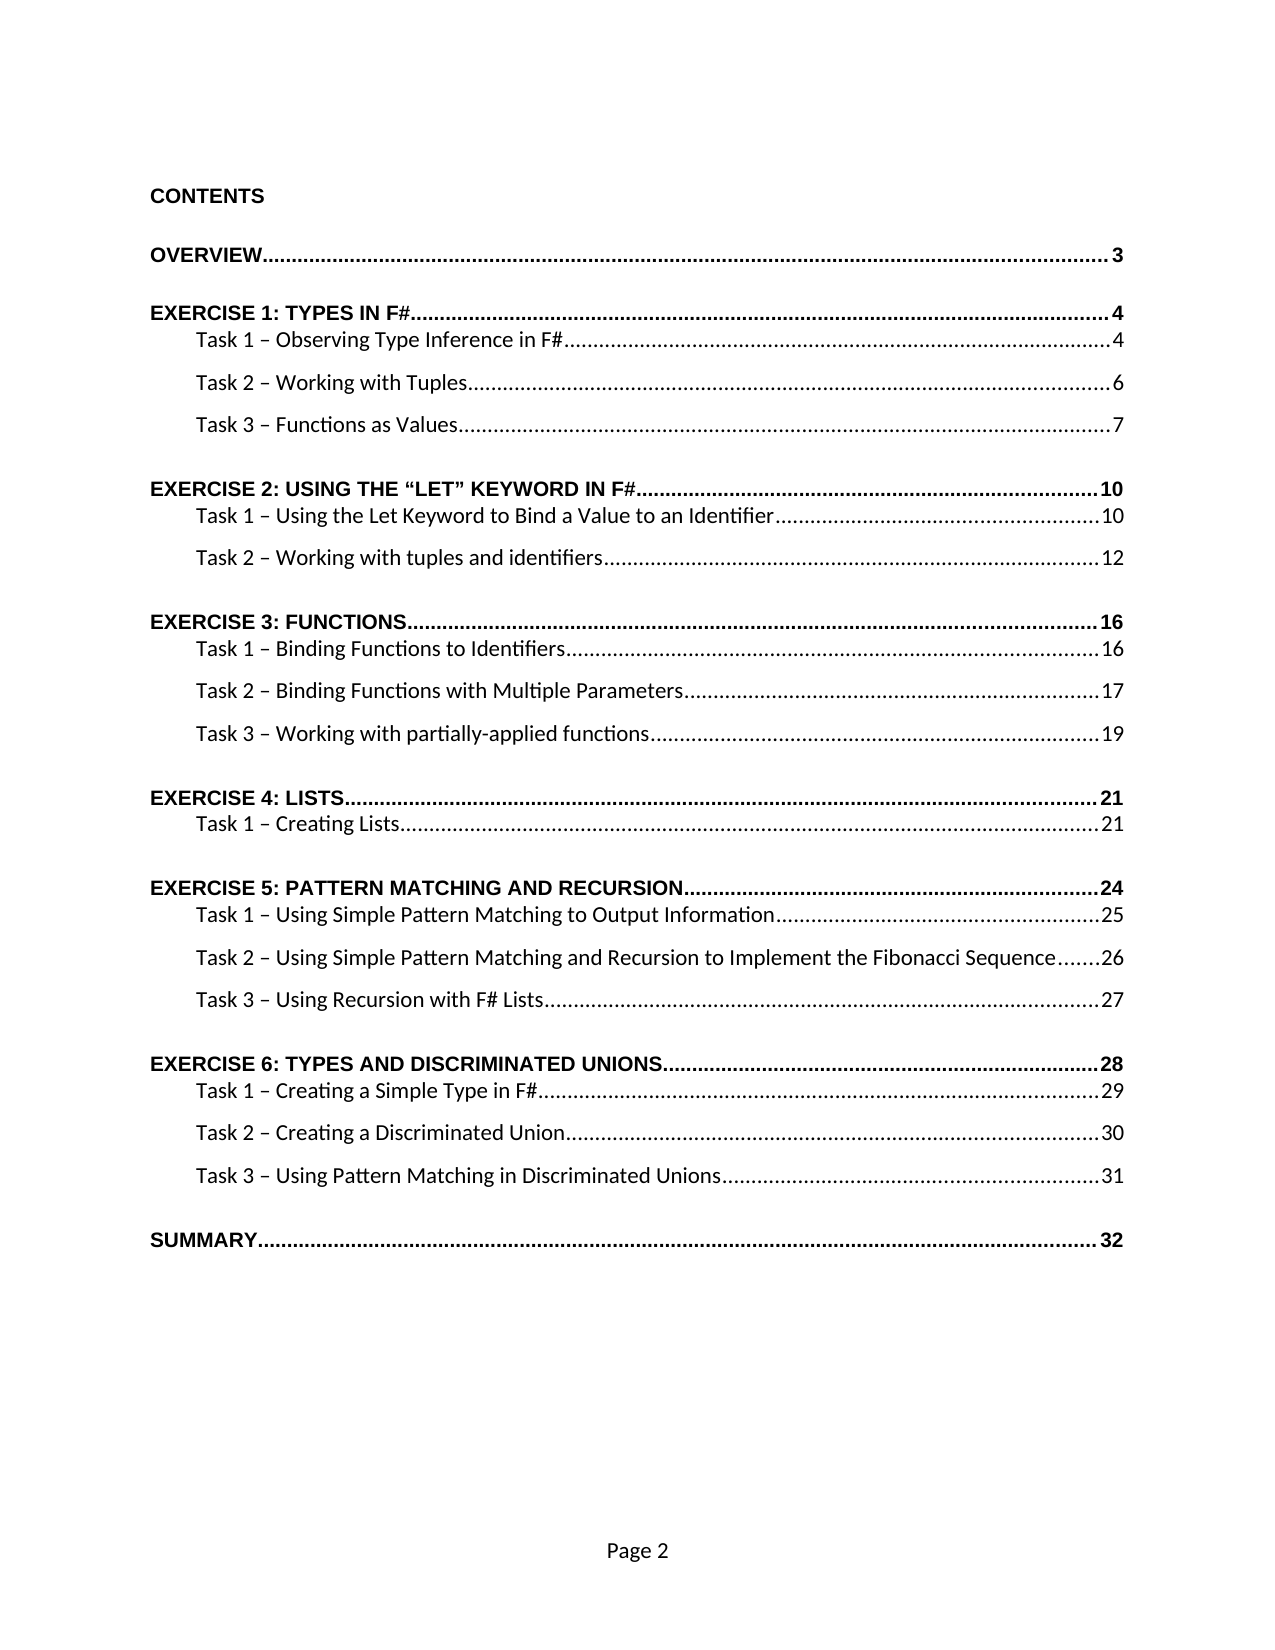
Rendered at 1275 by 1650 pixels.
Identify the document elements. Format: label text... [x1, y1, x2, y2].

text Task 3 – Working with partially-applied functions 19 [196, 719, 1125, 747]
text Contents [150, 179, 1125, 208]
text Exercise 2: Using the “Let” Keyword in F# 10 [150, 472, 1125, 501]
text Task 1 – Creating a Simple Type in F# 29 [196, 1076, 1125, 1104]
text Task 3 – Using Pattern Matching in Discriminated Unions 31 [196, 1161, 1125, 1189]
text Task 3 – Using Recursion with F# Lists 27 [196, 985, 1125, 1013]
text Task 1 – Binding Functions to Identifiers 16 [196, 634, 1125, 662]
text Exercise 6: Types and Discriminated Unions 28 [150, 1047, 1125, 1076]
text Task 2 – Working with tuples and identifiers 12 [196, 543, 1125, 571]
text Exercise 4: Lists 21 [150, 780, 1125, 809]
text Exercise 1: Types in F# 4 [150, 296, 1125, 325]
text Exercise 5: Pattern Matching and Recursion 24 [150, 871, 1125, 900]
text Task 1 – Using the Let Keyword to Bind a Value to an Identifier 10 [196, 501, 1125, 529]
text Task 2 – Creating a Discriminated Union 30 [196, 1118, 1125, 1146]
text Overview 3 [150, 237, 1125, 267]
text Exercise 3: Functions 16 [150, 605, 1125, 634]
text Task 2 – Working with Tuples 6 [196, 368, 1125, 396]
text Summary 32 [150, 1222, 1125, 1252]
text Task 3 – Functions as Values 7 [196, 410, 1125, 438]
text Task 1 – Observing Type Inference in F# 4 [196, 325, 1125, 353]
text Task 2 – Using Simple Pattern Matching and Recursion to Implement the Fibonacci Sequence 26 [196, 943, 1125, 971]
text Task 2 – Binding Functions with Multiple Parameters 17 [196, 676, 1125, 704]
text Task 1 – Creating Lists 21 [196, 809, 1125, 838]
text Task 1 – Using Simple Pattern Matching to Output Information 25 [196, 900, 1125, 928]
